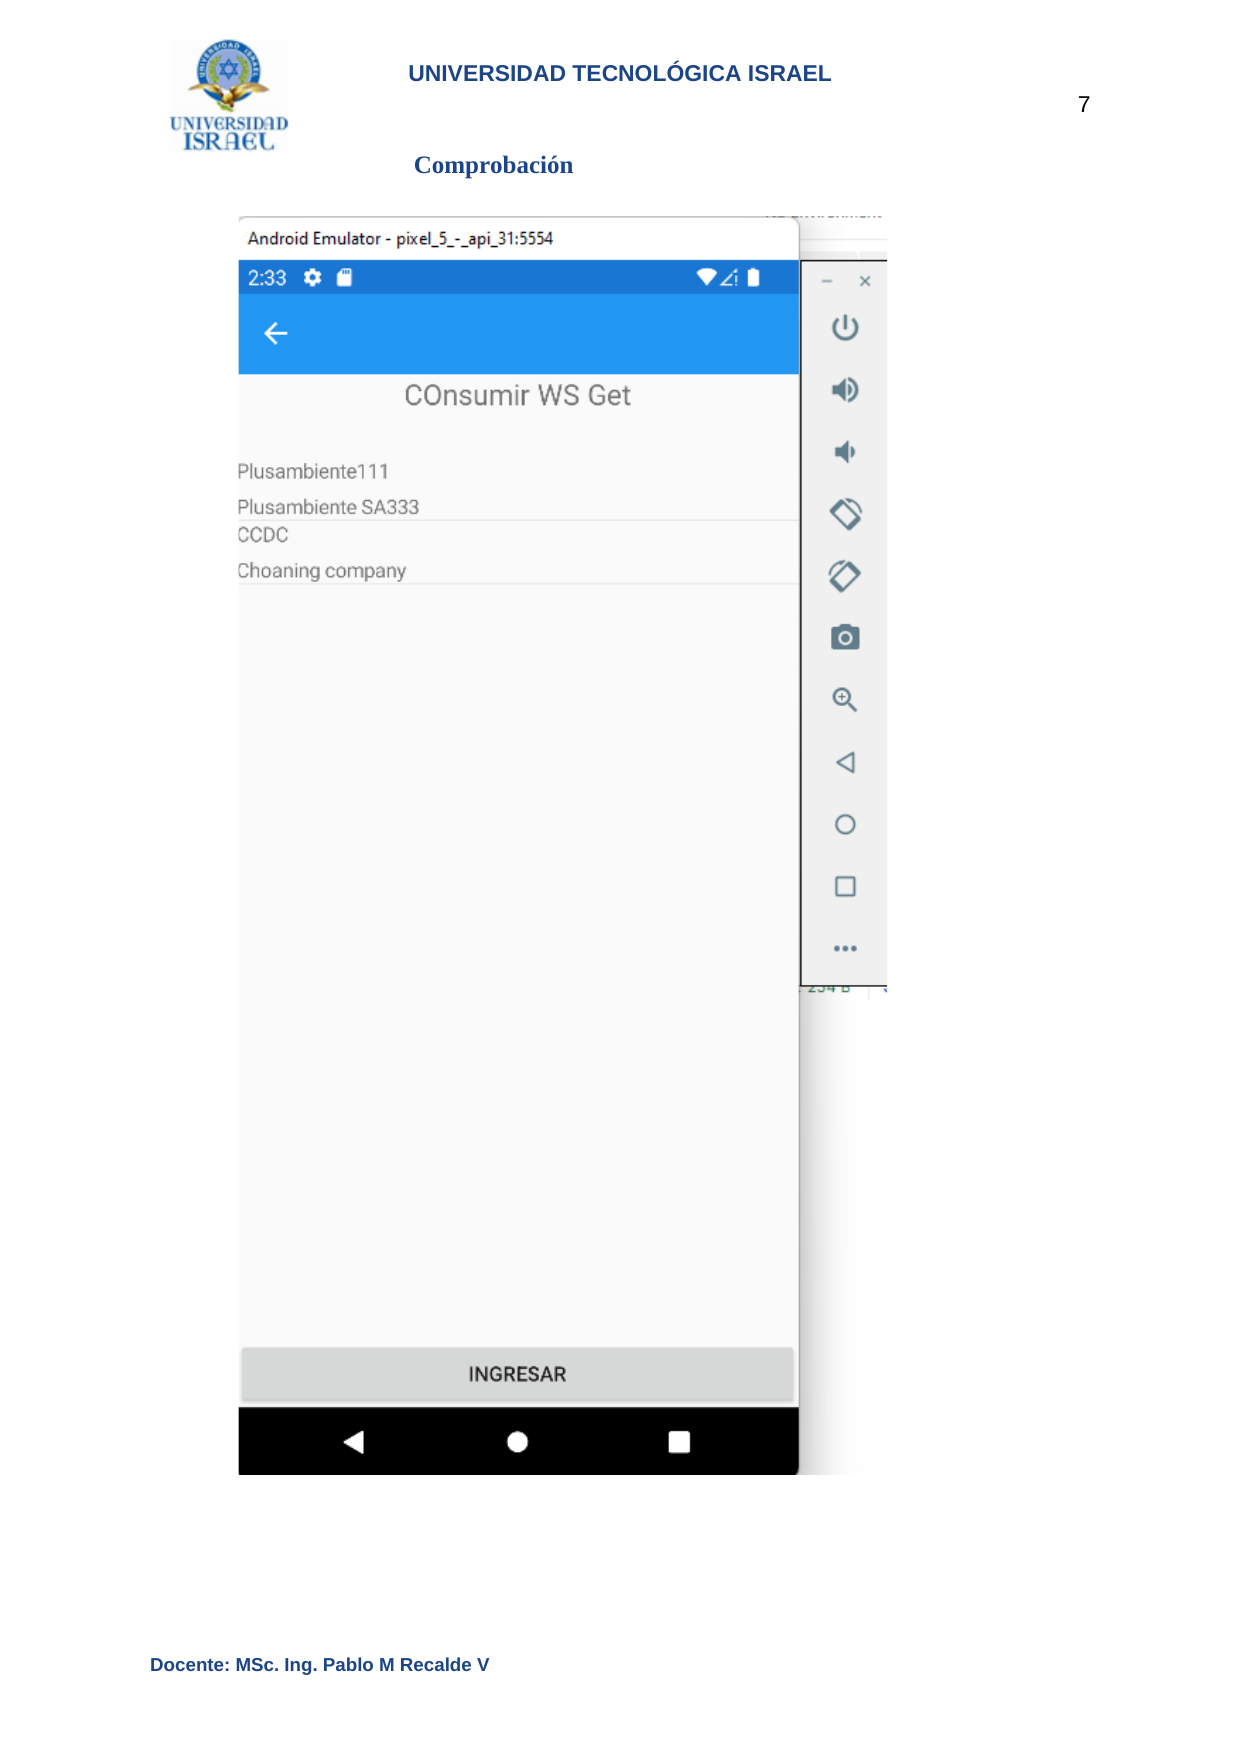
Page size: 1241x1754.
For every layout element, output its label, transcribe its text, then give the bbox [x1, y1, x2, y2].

text Comprobación [150, 150, 1090, 179]
picture [238, 216, 888, 1475]
picture [150, 29, 307, 161]
